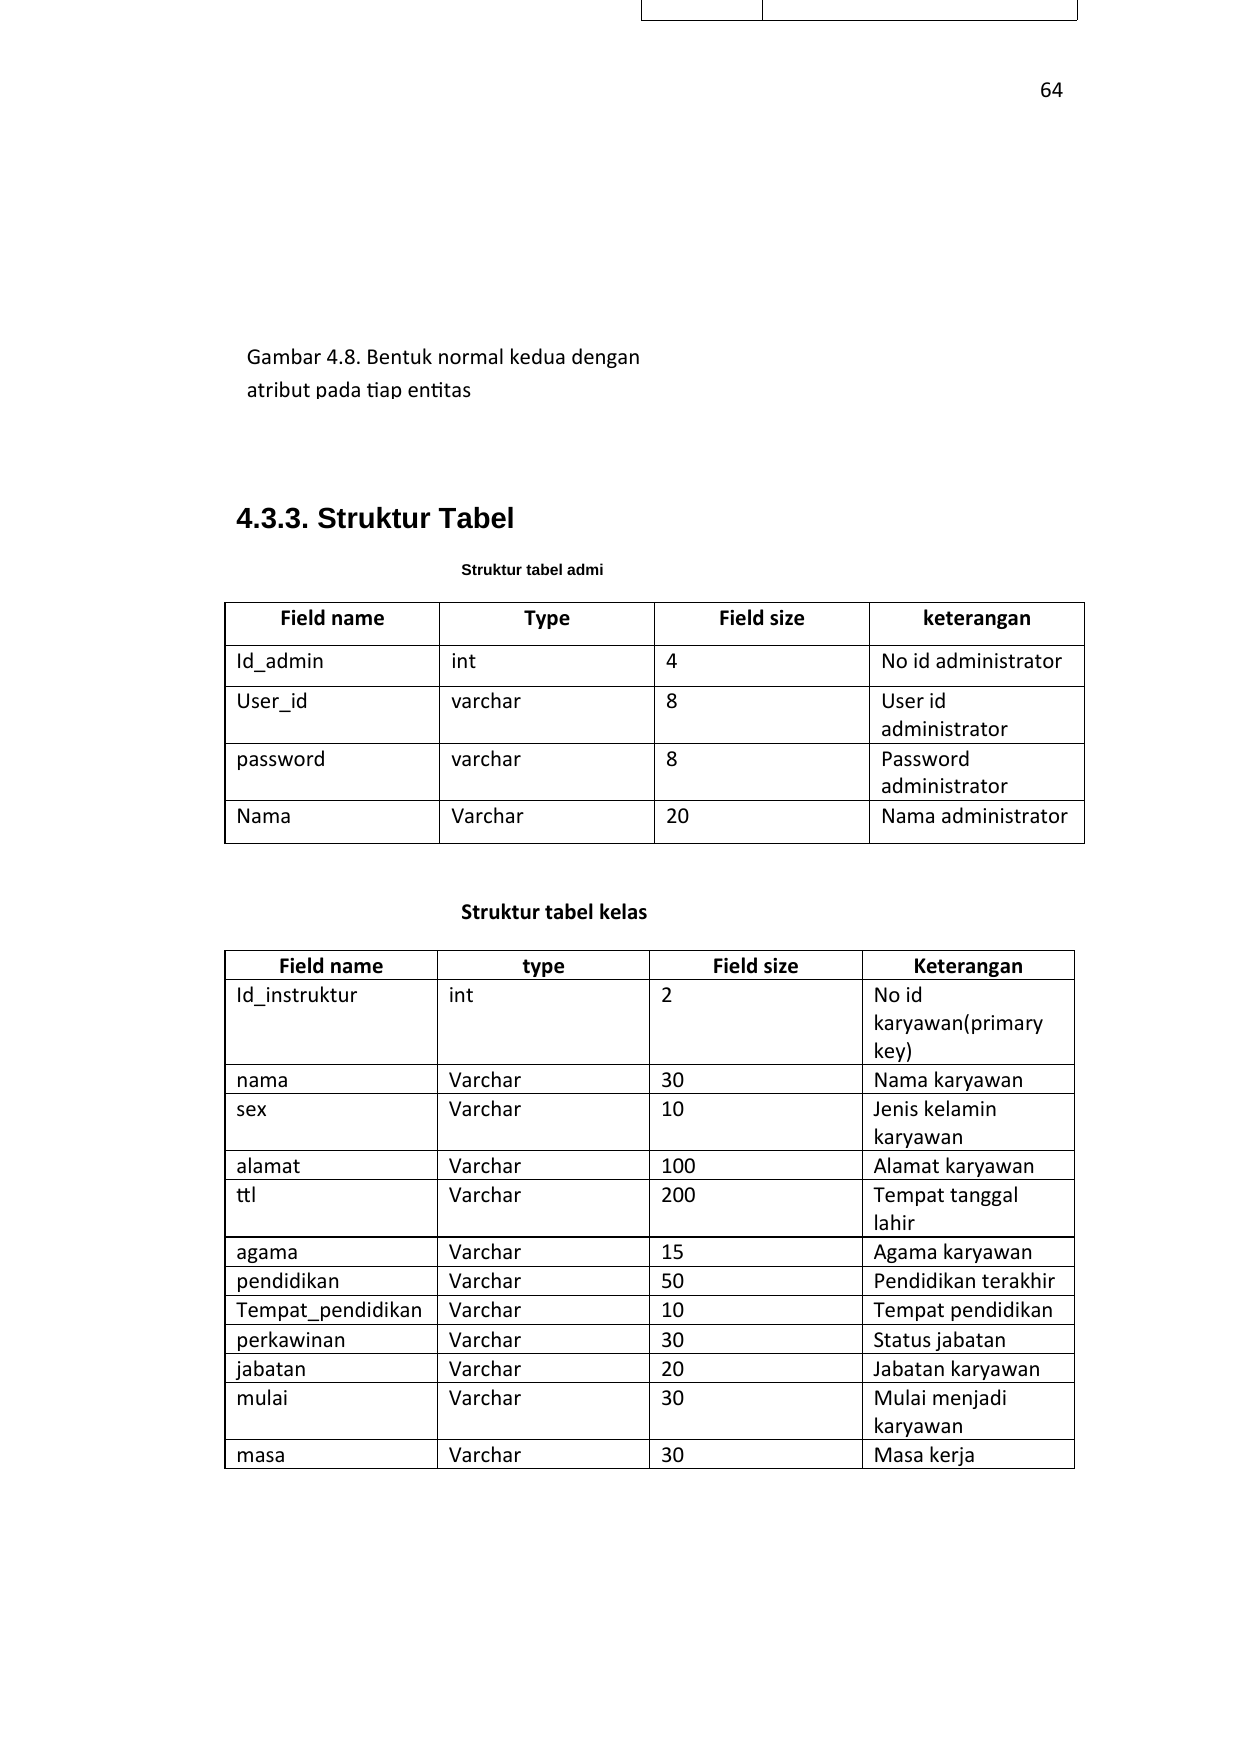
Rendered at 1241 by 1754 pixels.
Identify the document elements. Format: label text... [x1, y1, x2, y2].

table_cell mulai [226, 1383, 437, 1439]
table_cell Alamat karyawan [863, 1151, 1074, 1179]
table_cell int [438, 980, 649, 1064]
table_cell ttl [226, 1180, 437, 1236]
table_header Field name [226, 603, 439, 645]
table_cell 30 [650, 1440, 862, 1468]
table_cell password [226, 744, 439, 800]
table_cell Varchar [438, 1440, 649, 1468]
table_cell pendidikan [226, 1267, 437, 1294]
table_cell 30 [650, 1065, 862, 1093]
table_cell 50 [650, 1267, 862, 1294]
table_cell 8 [655, 744, 869, 800]
table_cell perkawinan [226, 1325, 437, 1353]
table_header keterangan [870, 603, 1084, 645]
table_cell Nama [226, 801, 439, 843]
table_cell jabatan [226, 1354, 437, 1382]
table_cell Masa kerja [863, 1440, 1074, 1468]
table_cell 200 [650, 1180, 862, 1236]
table_cell No id administrator [870, 646, 1084, 686]
table_cell Password administrator [870, 744, 1084, 800]
table_cell Pendidikan terakhir [863, 1267, 1074, 1294]
table_cell 30 [650, 1325, 862, 1353]
table_cell Status jabatan [863, 1325, 1074, 1353]
table_header Type [440, 603, 654, 645]
table_header Field name [226, 951, 437, 979]
table_cell 30 [650, 1383, 862, 1439]
table_cell Varchar [438, 1354, 649, 1382]
table_cell Tempat pendidikan [863, 1296, 1074, 1324]
table_cell Id_admin [226, 646, 439, 686]
table_cell 15 [650, 1238, 862, 1266]
table_cell 4 [655, 646, 869, 686]
table_cell No id karyawan(primary key) [863, 980, 1074, 1064]
table_cell Tempat_pendidikan [226, 1296, 437, 1324]
table_cell Varchar [438, 1180, 649, 1236]
table_cell Varchar [438, 1238, 649, 1266]
table_cell 10 [650, 1296, 862, 1324]
table_cell varchar [440, 744, 654, 800]
table_cell sex [226, 1094, 437, 1150]
table_cell Nama karyawan [863, 1065, 1074, 1093]
table_cell agama [226, 1238, 437, 1266]
table_cell Varchar [438, 1151, 649, 1179]
table_cell Varchar [438, 1065, 649, 1093]
table_header Field size [655, 603, 869, 645]
table_cell User_id [226, 687, 439, 743]
table_cell masa [226, 1440, 437, 1468]
text 4.3.3. Struktur Tabel [236, 501, 1063, 535]
table_cell Mulai menjadi karyawan [863, 1383, 1074, 1439]
text Struktur tabel admi [236, 561, 1063, 579]
table_cell nama [226, 1065, 437, 1093]
table_cell int [440, 646, 654, 686]
table_cell Tempat tanggal lahir [863, 1180, 1074, 1236]
table_cell Nama administrator [870, 801, 1084, 843]
table_cell varchar [440, 687, 654, 743]
text Struktur tabel kelas [236, 897, 1063, 925]
table_cell Varchar [438, 1267, 649, 1294]
table_cell User id administrator [870, 687, 1084, 743]
table_cell 100 [650, 1151, 862, 1179]
table_cell Varchar [438, 1325, 649, 1353]
table_header type [438, 951, 649, 979]
table_cell alamat [226, 1151, 437, 1179]
table_cell 2 [650, 980, 862, 1064]
table_cell Varchar [438, 1383, 649, 1439]
table_cell 20 [655, 801, 869, 843]
table_cell Jabatan karyawan [863, 1354, 1074, 1382]
table_cell Varchar [438, 1094, 649, 1150]
table_cell Varchar [440, 801, 654, 843]
table_cell 8 [655, 687, 869, 743]
table_cell Varchar [438, 1296, 649, 1324]
table_header Keterangan [863, 951, 1074, 979]
table_header Field size [650, 951, 862, 979]
table_cell 20 [650, 1354, 862, 1382]
table_cell 10 [650, 1094, 862, 1150]
table_cell Id_instruktur [226, 980, 437, 1064]
table_cell Jenis kelamin karyawan [863, 1094, 1074, 1150]
table_cell Agama karyawan [863, 1238, 1074, 1266]
